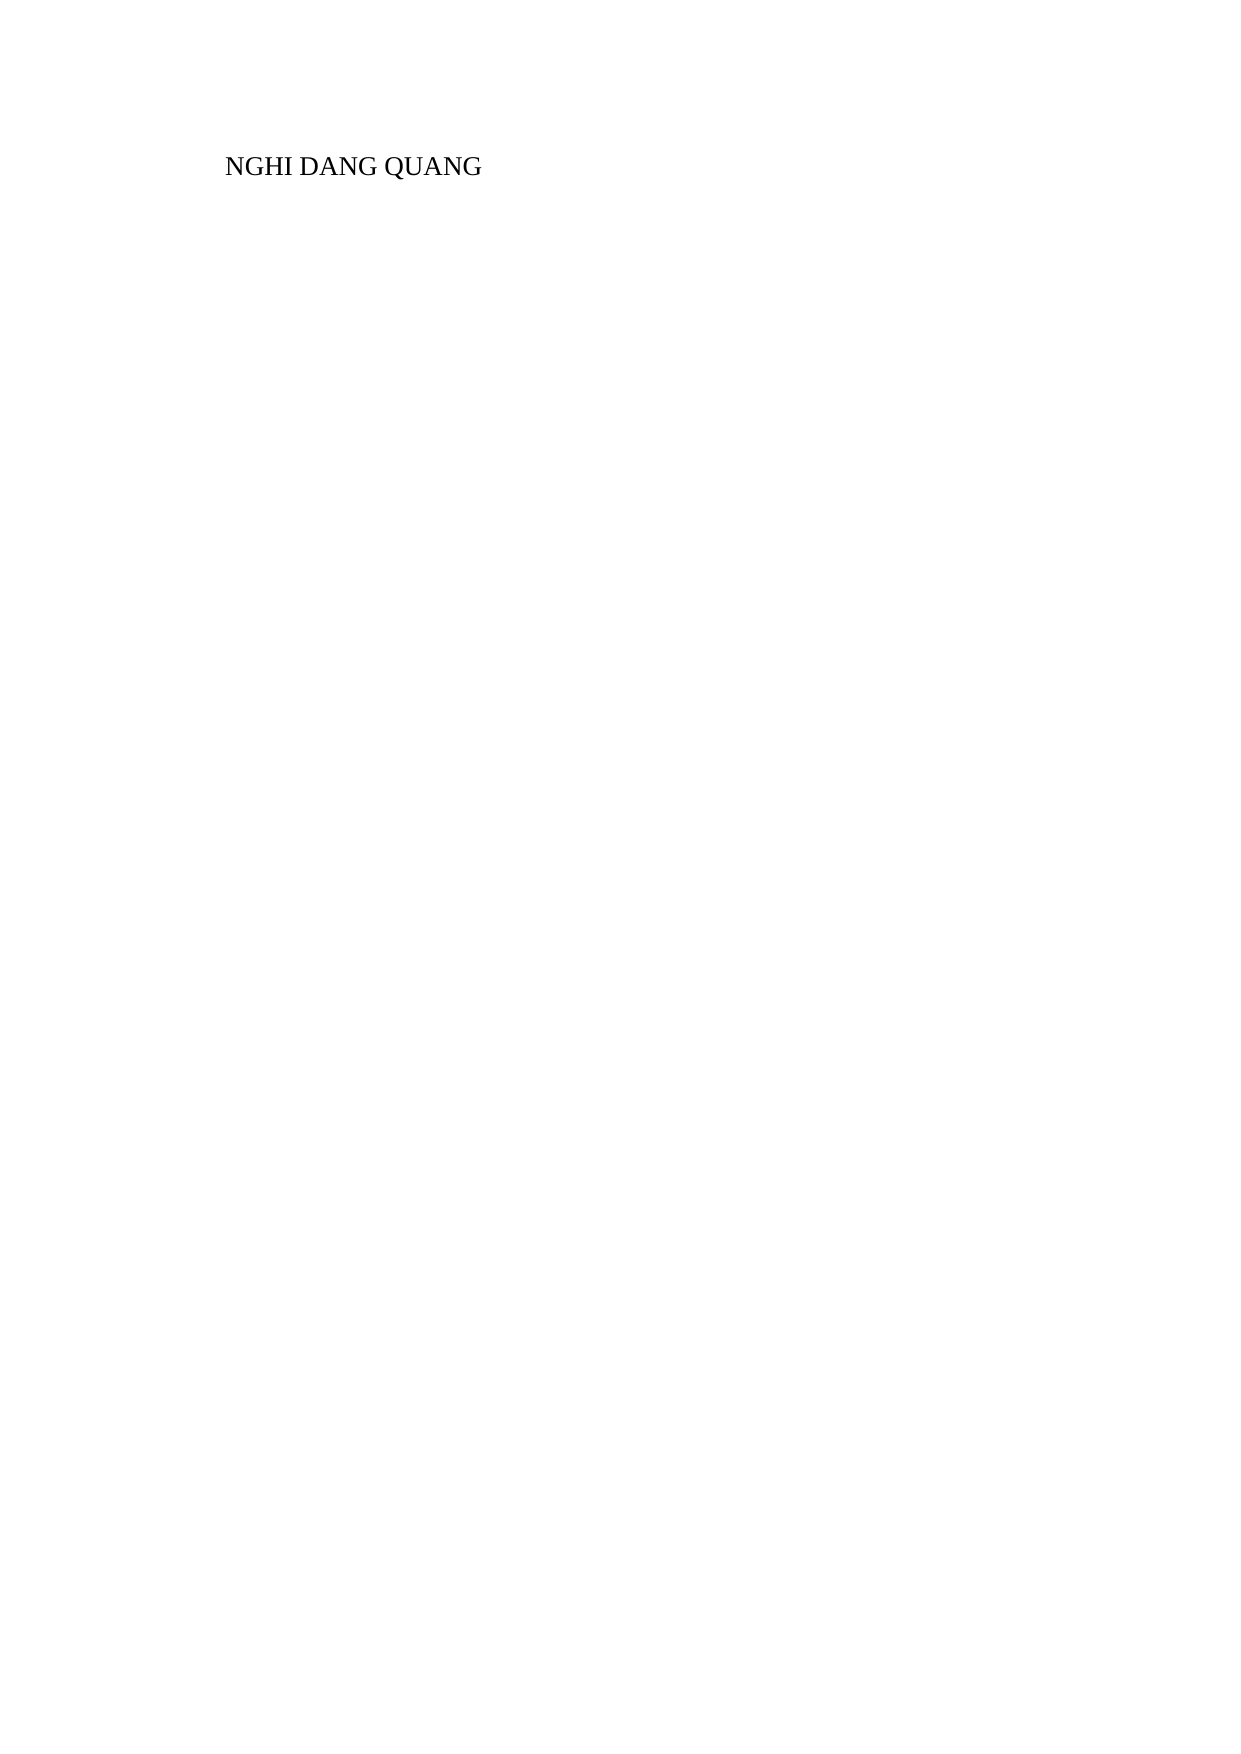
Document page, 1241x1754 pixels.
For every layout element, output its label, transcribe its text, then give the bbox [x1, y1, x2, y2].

text NGHI DANG QUANG [225, 150, 1090, 181]
